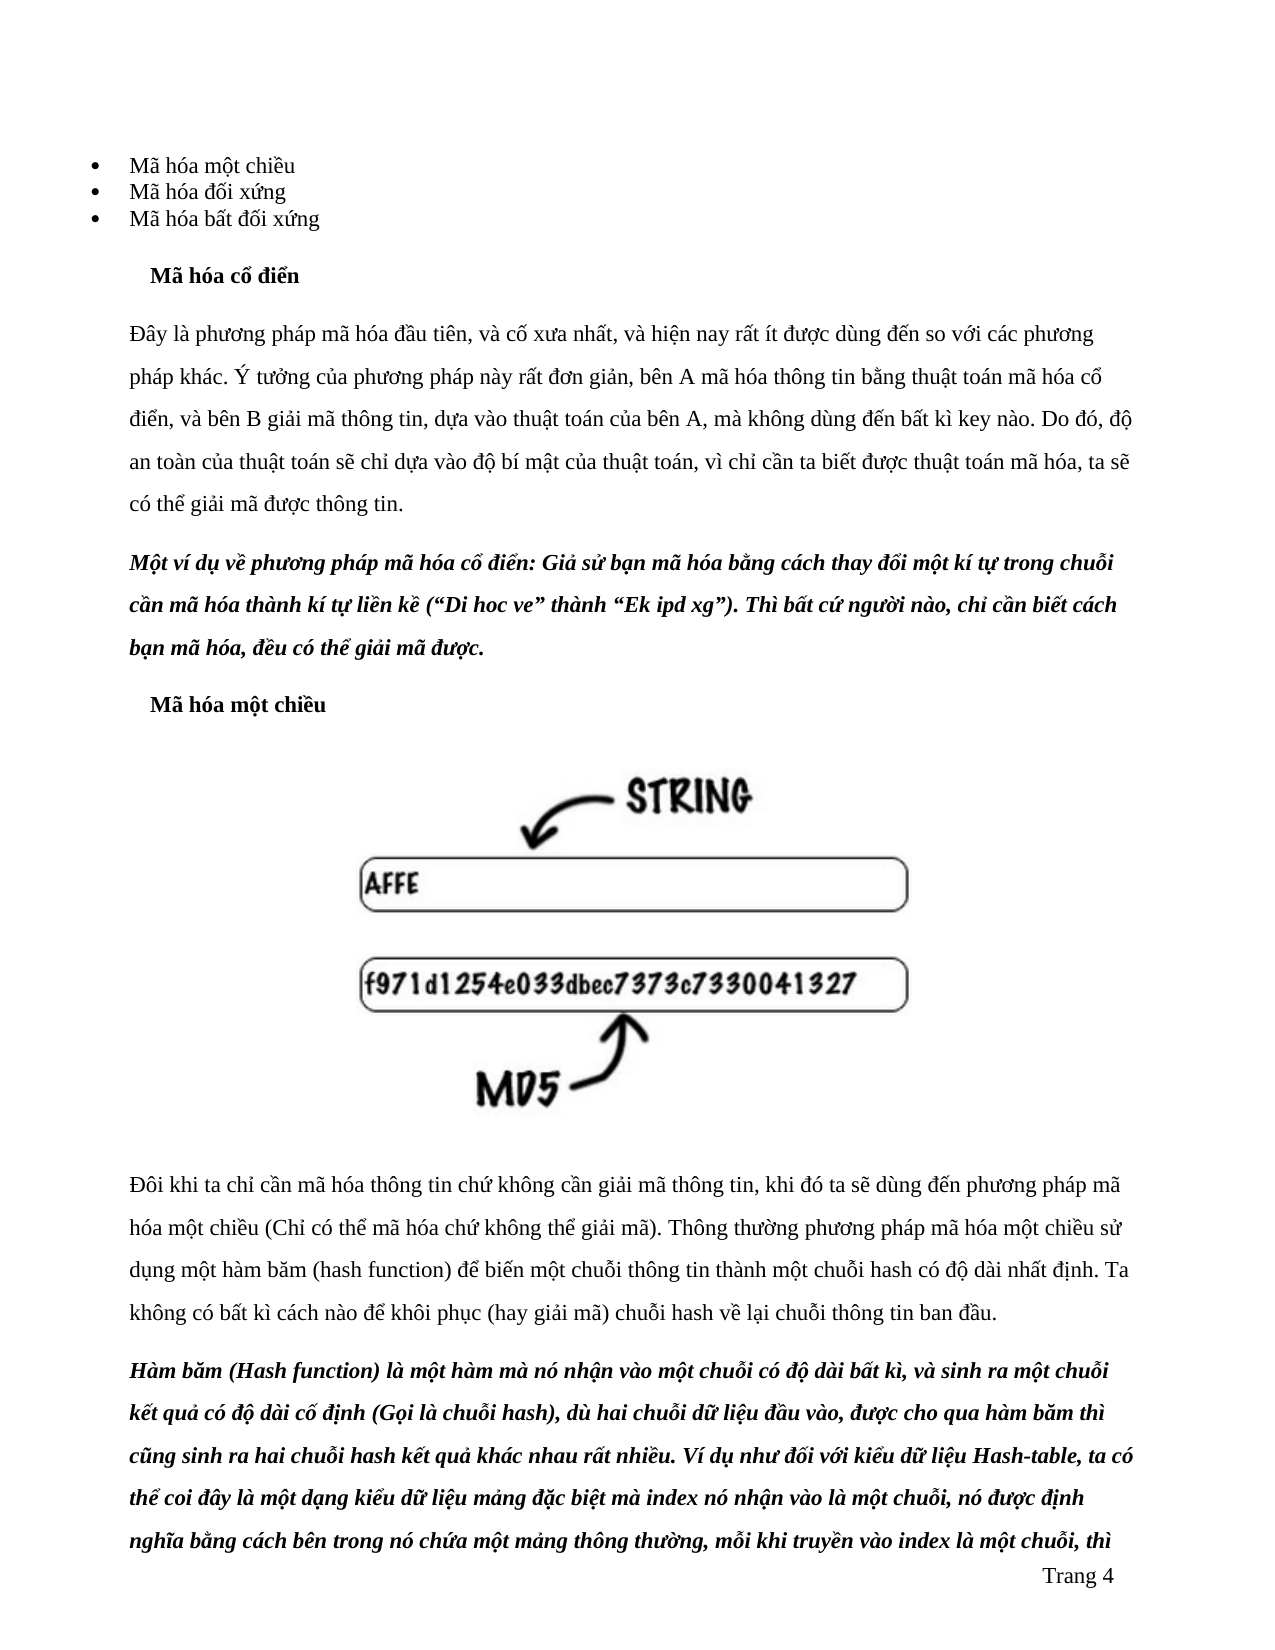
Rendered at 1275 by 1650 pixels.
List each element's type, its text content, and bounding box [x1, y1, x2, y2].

list Mã hóa một chiều [92, 152, 1137, 178]
text Đôi khi ta chỉ cần mã hóa thông tin chứ không cần giải mã thông tin, khi đó ta sẽ dùng đến phương pháp mã hóa một chiều (Chỉ có thể mã hóa chứ không thể giải mã). Thông thường phương pháp mã hóa một chiều sử dụng một hàm băm (hash function) để biến một chuỗi thông tin thành một chuỗi hash có độ dài nhất định. Ta không có bất kì cách nào để khôi phục (hay giải mã) chuỗi hash về lại chuỗi thông tin ban đầu. [129, 1155, 1137, 1325]
list Mã hóa đối xứng [92, 178, 1137, 205]
picture [344, 748, 923, 1140]
text Một ví dụ về phương pháp mã hóa cổ điển: Giả sử bạn mã hóa bằng cách thay đổi một kí tự trong chuỗi cần mã hóa thành kí tự liền kề (“Di hoc ve” thành “Ek ipd xg”). Thì bất cứ người nào, chỉ cần biết cách bạn mã hóa, đều có thể giải mã được. [129, 532, 1137, 660]
list Mã hóa bất đối xứng [92, 205, 1137, 231]
subtitle Mã hóa cổ điển [150, 262, 1137, 289]
subtitle Mã hóa một chiều [150, 691, 1137, 718]
